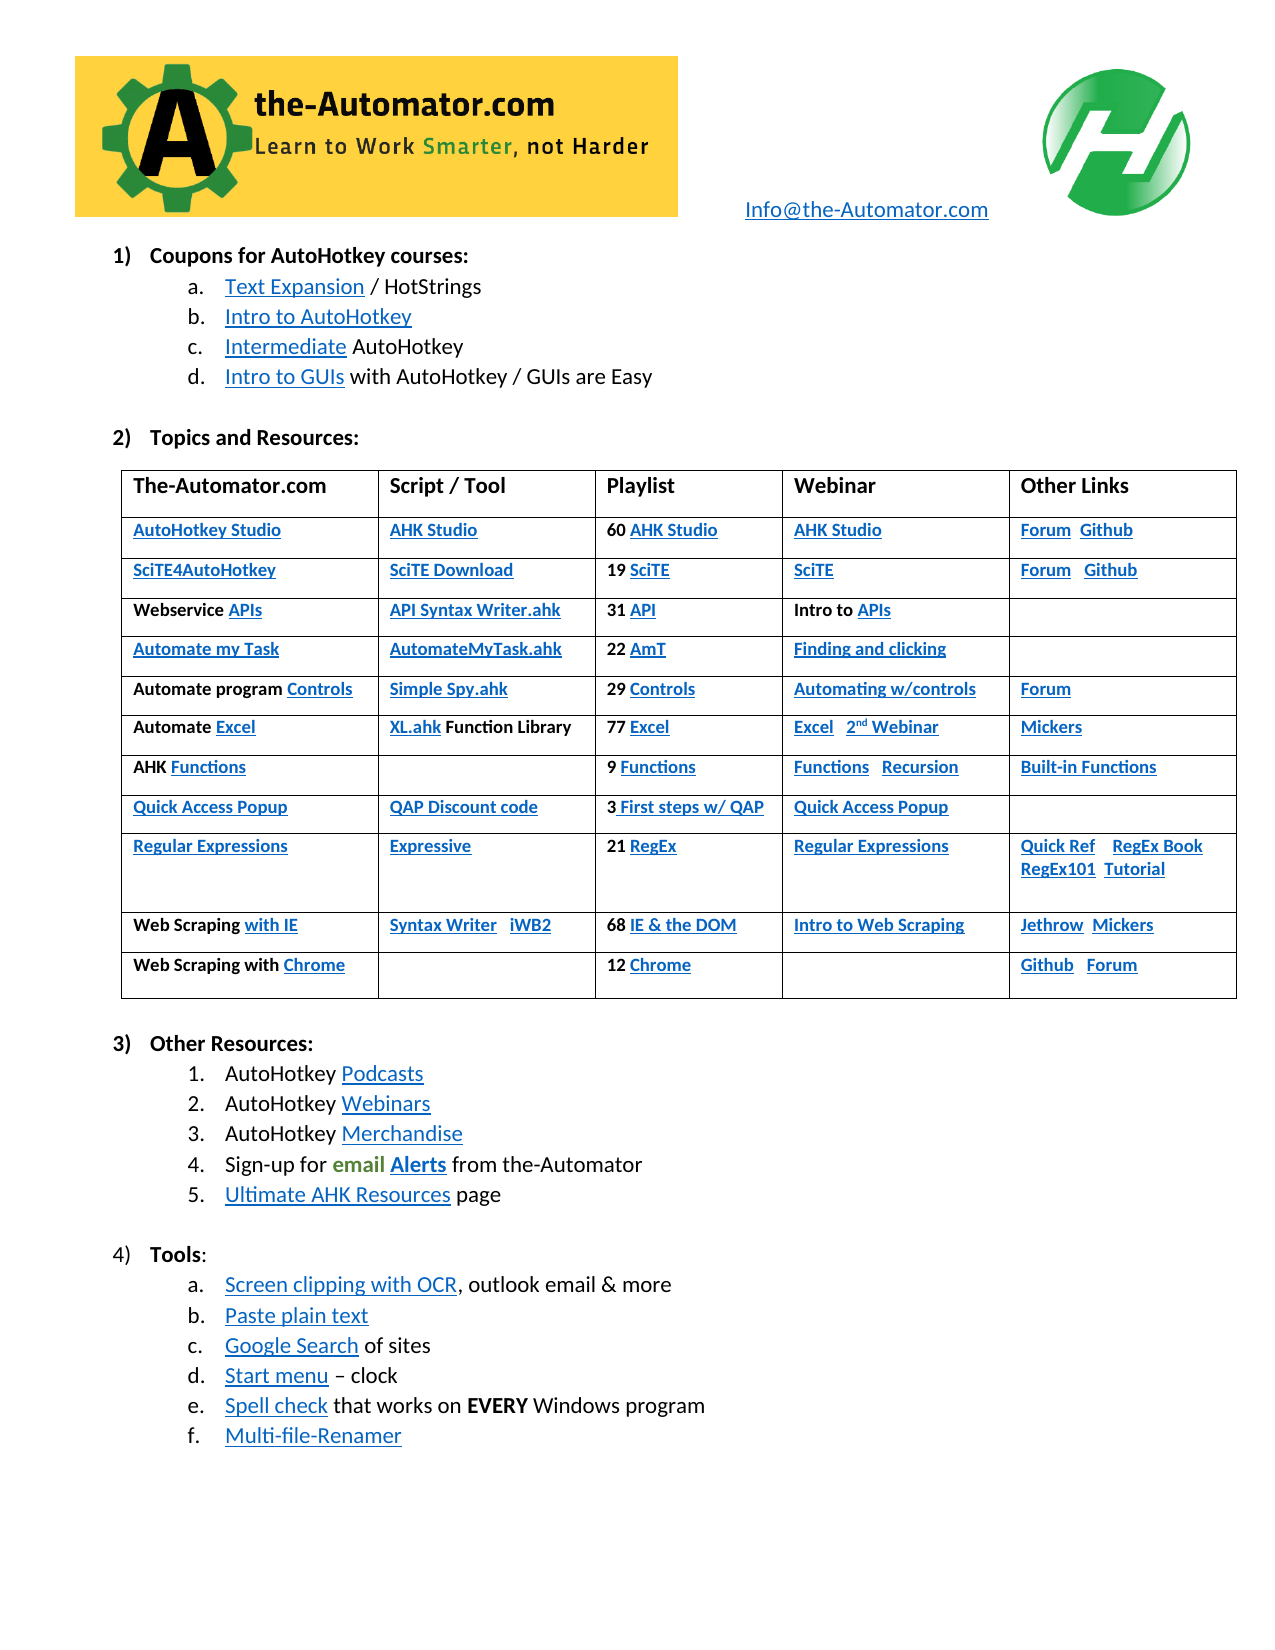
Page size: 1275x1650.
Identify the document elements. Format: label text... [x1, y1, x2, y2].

table_cell [1010, 796, 1236, 833]
table_cell Webservice APIs [122, 599, 378, 636]
list AutoHotkey Webinars [187, 1089, 1200, 1117]
table_cell Expressive [379, 834, 595, 912]
table_cell Web Scraping with IE [122, 913, 378, 952]
list Other Resources: [112, 1029, 1200, 1057]
table_cell AutomateMyTask.ahk [379, 637, 595, 676]
table_cell 68 IE & the DOM [596, 913, 782, 952]
table_header Webinar [783, 471, 1009, 517]
table_cell Regular Expressions [783, 834, 1009, 912]
table_cell Intro to Web Scraping [783, 913, 1009, 952]
table_cell Forum [1010, 677, 1236, 714]
table_cell Automate program Controls [122, 677, 378, 714]
table_cell 12 Chrome [596, 953, 782, 998]
table_cell SciTE Download [379, 559, 595, 597]
table_cell Quick Ref RegEx Book RegEx101 Tutorial [1010, 834, 1236, 912]
table_cell Jethrow Mickers [1010, 913, 1236, 952]
table_cell Regular Expressions [122, 834, 378, 912]
table_cell 19 SciTE [596, 559, 782, 597]
table_cell [379, 953, 595, 998]
table_cell 3 First steps w/ QAP [596, 796, 782, 833]
table_cell [1010, 599, 1236, 636]
list Start menu – clock [187, 1361, 1200, 1389]
table_cell Quick Access Popup [783, 796, 1009, 833]
picture [1040, 68, 1192, 217]
list Sign-up for email Alerts from the-Automator [187, 1150, 1200, 1178]
picture [75, 56, 678, 217]
table_cell 22 AmT [596, 637, 782, 676]
list Topics and Resources: [112, 423, 1200, 451]
list Coupons for AutoHotkey courses: [112, 242, 1200, 270]
list Intermediate AutoHotkey [187, 332, 1200, 360]
table_header Playlist [596, 471, 782, 517]
table_cell AutoHotkey Studio [122, 518, 378, 557]
table_cell [1010, 637, 1236, 676]
table_cell Automate Excel [122, 716, 378, 754]
table_cell AHK Functions [122, 756, 378, 795]
table_cell Web Scraping with Chrome [122, 953, 378, 998]
table_cell XL.ahk Function Library [379, 716, 595, 754]
table_cell Excel 2nd Webinar [783, 716, 1009, 754]
table_cell [783, 953, 1009, 998]
table_header Script / Tool [379, 471, 595, 517]
table_cell Automate my Task [122, 637, 378, 676]
table_cell Intro to APIs [783, 599, 1009, 636]
table_header Other Links [1010, 471, 1236, 517]
table_cell QAP Discount code [379, 796, 595, 833]
table_cell Built-in Functions [1010, 756, 1236, 795]
list Ultimate AHK Resources page [187, 1180, 1200, 1208]
list Google Search of sites [187, 1331, 1200, 1359]
table_cell 77 Excel [596, 716, 782, 754]
table_cell AHK Studio [379, 518, 595, 557]
table_cell Simple Spy.ahk [379, 677, 595, 714]
table_cell Syntax Writer iWB2 [379, 913, 595, 952]
list Paste plain text [187, 1301, 1200, 1329]
table_cell SciTE [783, 559, 1009, 597]
table_header The-Automator.com [122, 471, 378, 517]
table_cell Automating w/controls [783, 677, 1009, 714]
table_cell 31 API [596, 599, 782, 636]
list Text Expansion / HotStrings [187, 272, 1200, 300]
table_cell Mickers [1010, 716, 1236, 754]
table_cell 29 Controls [596, 677, 782, 714]
table_cell SciTE4AutoHotkey [122, 559, 378, 597]
table_cell AHK Studio [783, 518, 1009, 557]
table_cell Forum Github [1010, 559, 1236, 597]
table_cell API Syntax Writer.ahk [379, 599, 595, 636]
table_cell Forum Github [1010, 518, 1236, 557]
list Spell check that works on EVERY Windows program [187, 1391, 1200, 1419]
list Screen clipping with OCR, outlook email & more [187, 1271, 1200, 1298]
table_cell 60 AHK Studio [596, 518, 782, 557]
list Multi-file-Renamer [187, 1422, 1200, 1449]
table_cell [379, 756, 595, 795]
list AutoHotkey Merchandise [187, 1119, 1200, 1147]
table_cell 9 Functions [596, 756, 782, 795]
table_cell 21 RegEx [596, 834, 782, 912]
table_cell Functions Recursion [783, 756, 1009, 795]
table_cell Quick Access Popup [122, 796, 378, 833]
list Intro to GUIs with AutoHotkey / GUIs are Easy [187, 362, 1200, 391]
table_cell Finding and clicking [783, 637, 1009, 676]
table_cell Github Forum [1010, 953, 1236, 998]
list Tools: [112, 1240, 1200, 1268]
list AutoHotkey Podcasts [187, 1059, 1200, 1087]
list Intro to AutoHotkey [187, 302, 1200, 330]
